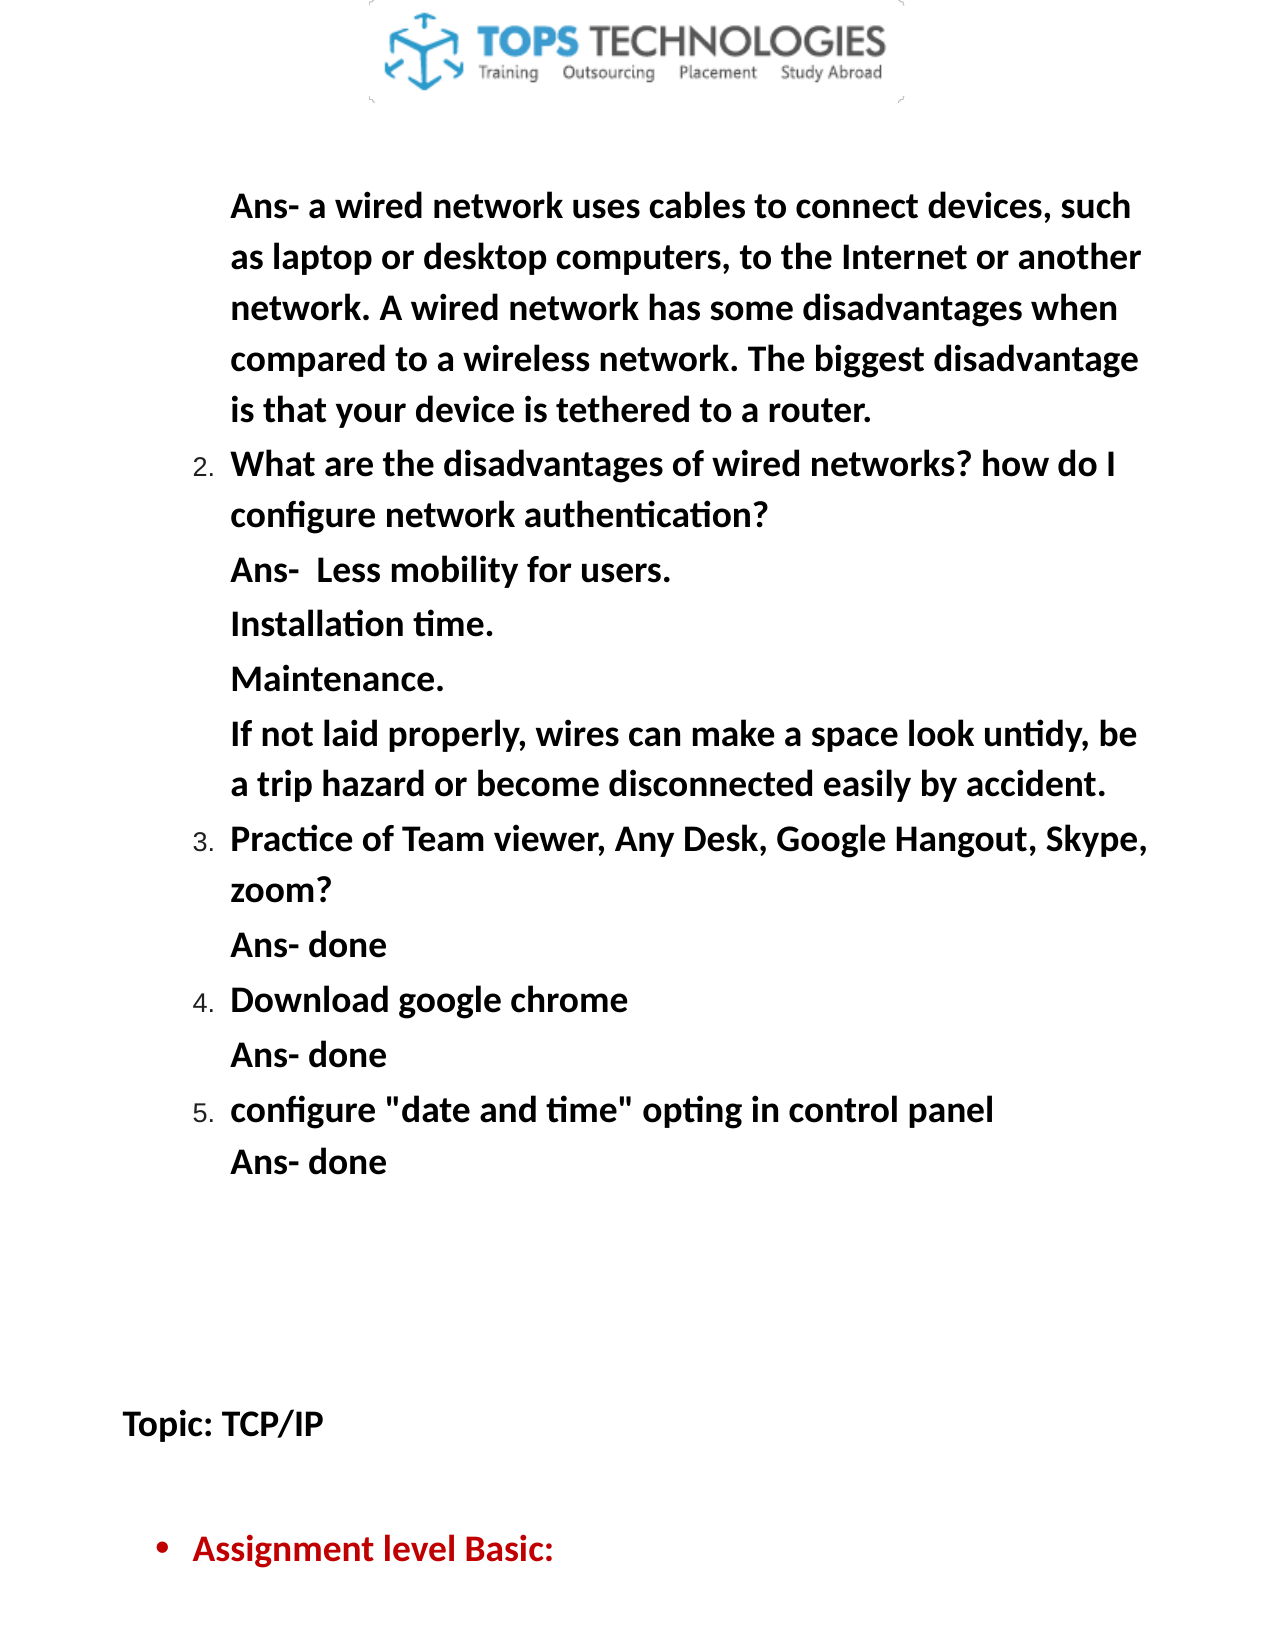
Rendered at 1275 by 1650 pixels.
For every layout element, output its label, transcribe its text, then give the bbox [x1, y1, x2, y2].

list Assignment level Basic: [155, 1522, 1155, 1571]
text Ans- done [230, 1138, 1155, 1183]
text If not laid properly, wires can make a space look untidy, be a trip hazard or become disconnected easily by accident. [230, 709, 1155, 806]
text Installation time. [230, 600, 1155, 646]
list Practice of Team viewer, Any Desk, Google Hangout, Skype, zoom? [192, 815, 1155, 912]
text Ans- done [230, 921, 1155, 967]
text Ans- Less mobility for users. [230, 546, 1155, 592]
subtitle Topic: TCP/IP [122, 1400, 1155, 1446]
picture [368, 0, 905, 103]
list Download google chrome [192, 976, 1155, 1022]
list configure "date and time" opting in control panel [192, 1086, 1155, 1132]
text Ans- done [230, 1031, 1155, 1077]
text Maintenance. [230, 655, 1155, 701]
list What are the disadvantages of wired networks? how do I configure network authentication? [192, 440, 1155, 537]
text Ans- a wired network uses cables to connect devices, such as laptop or desktop computers, to the Internet or another network. A wired network has some disadvantages when compared to a wireless network. The biggest disadvantage is that your device is tethered to a router. [230, 182, 1155, 431]
